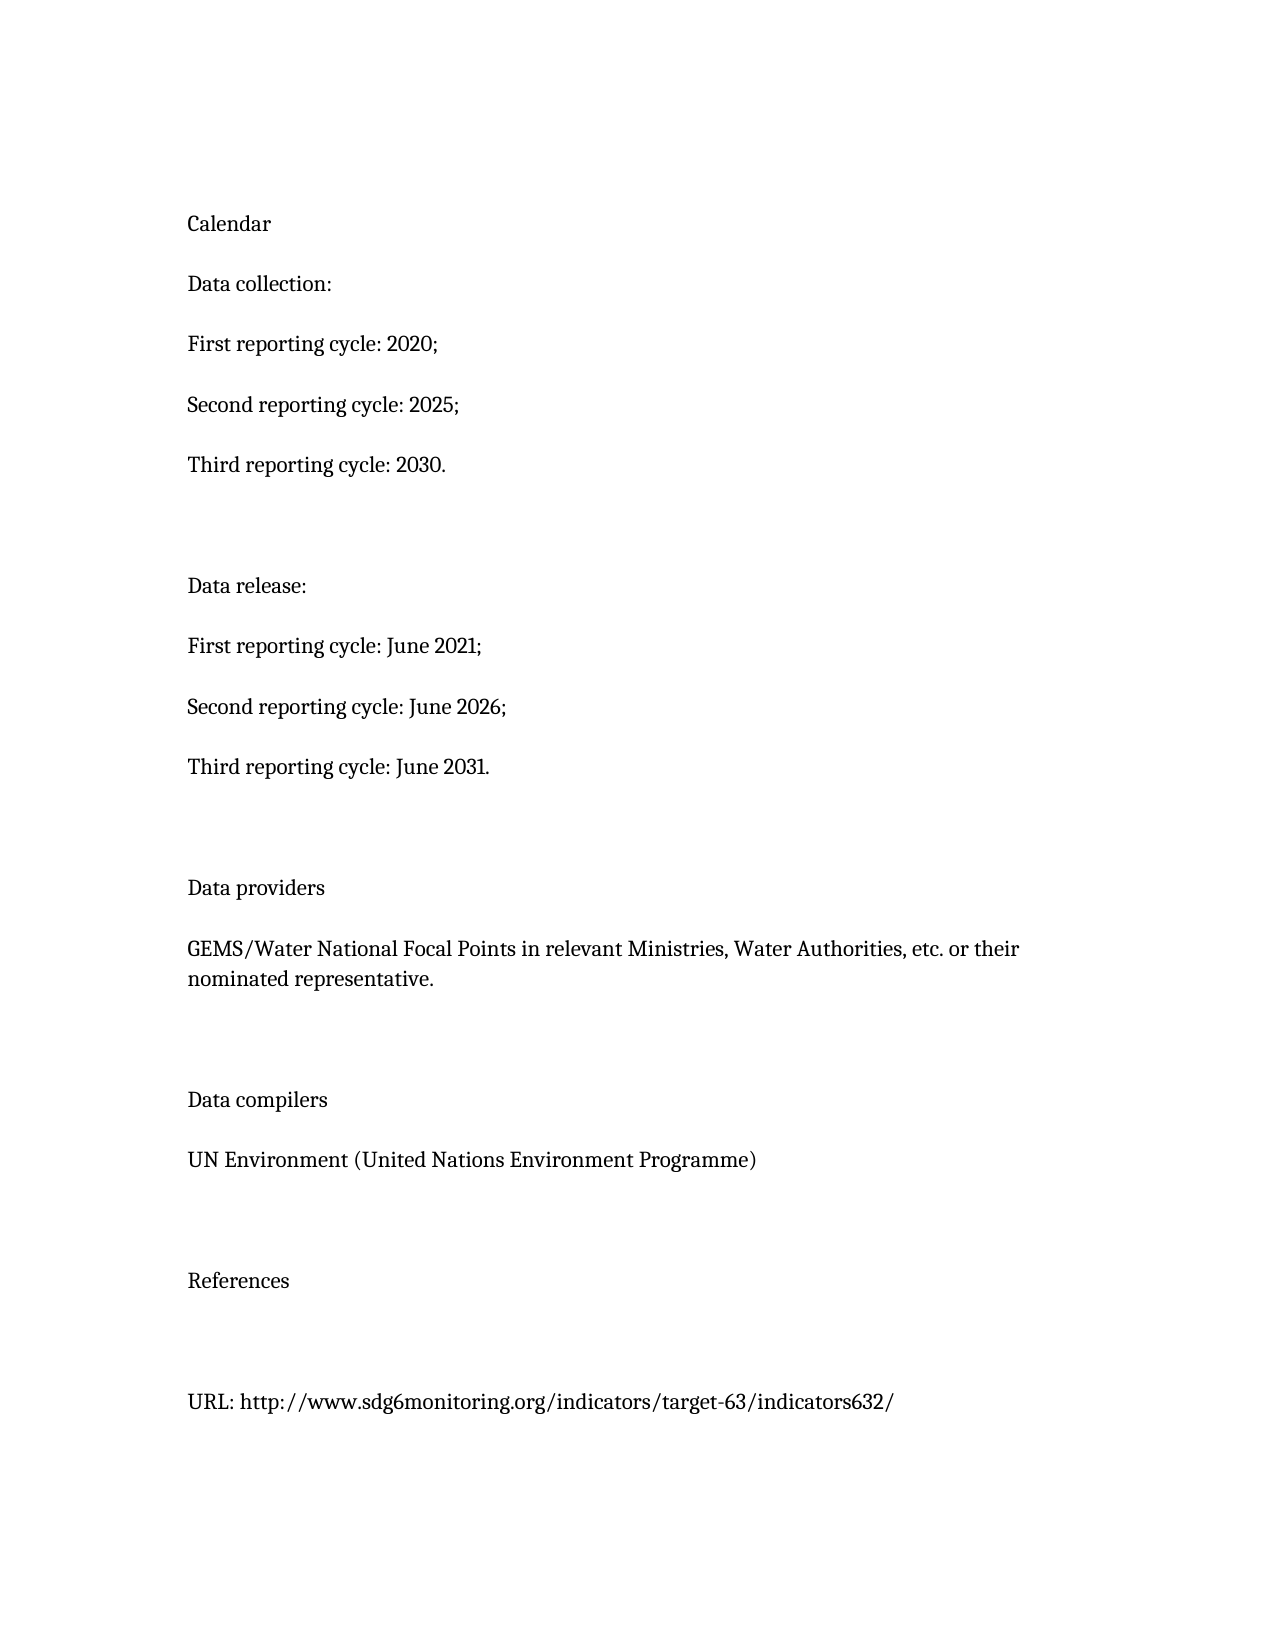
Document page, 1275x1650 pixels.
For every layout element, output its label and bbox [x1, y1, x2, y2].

text [187, 150, 1087, 1475]
